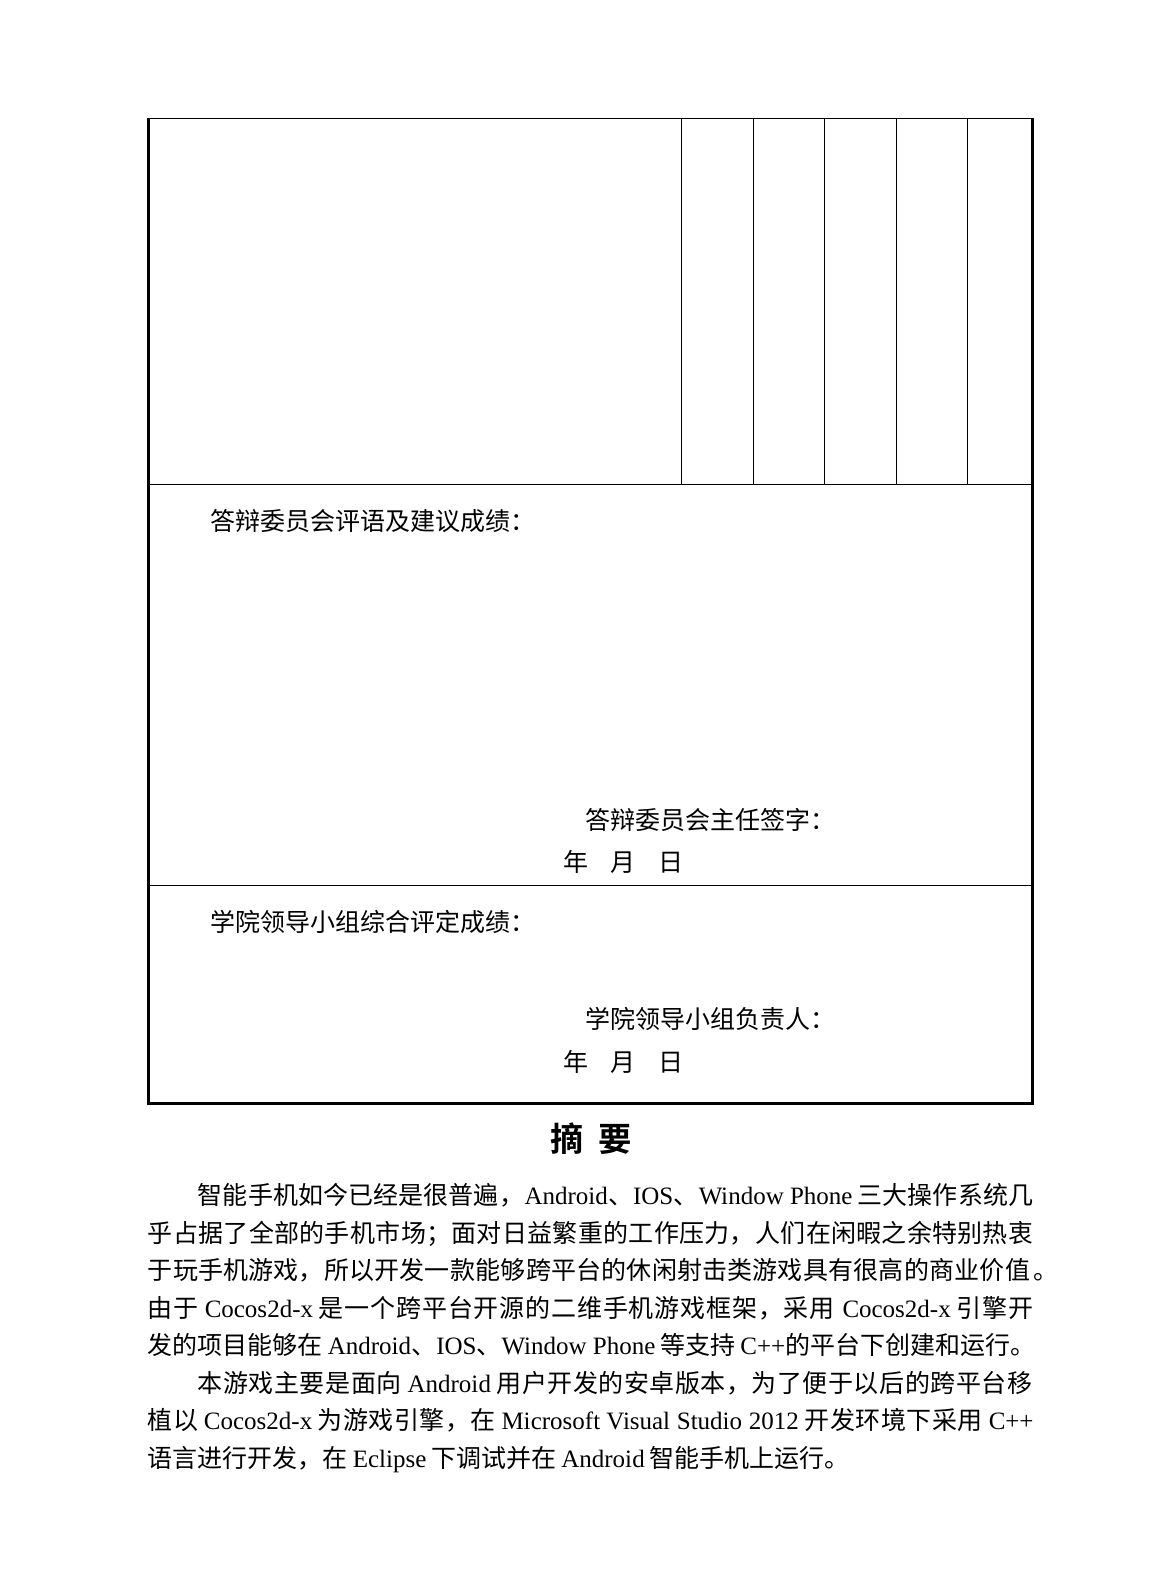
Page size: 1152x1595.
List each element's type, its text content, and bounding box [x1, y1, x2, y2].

table_cell [897, 119, 967, 484]
table_cell 答辩委员会评语及建议成绩： 答辩委员会主任签字： 年 月 日 [150, 485, 1031, 885]
table_cell [150, 119, 681, 484]
table_cell [754, 119, 824, 484]
table_cell [682, 119, 753, 484]
table_cell [968, 119, 1031, 484]
text 摘 要 [148, 1121, 1033, 1158]
table_cell [825, 119, 896, 484]
text 智能手机如今已经是很普遍，Android、IOS、Window Phone三大操作系统几乎占据了全部的手机市场；面对日益繁重的工作压力，人们在闲暇之余特别热衷于玩手机游戏，所以开发一款能够跨平台的休闲射击类游戏具有很高的商业价值。由于Cocos2d-x是一个跨平台开源的二维手机游戏框架，采用Cocos2d-x引擎开发的项目能够在Android、IOS、Window Phone等支持C++的平台下创建和运行。 [148, 1175, 1033, 1362]
text 本游戏主要是面向Android用户开发的安卓版本，为了便于以后的跨平台移植以Cocos2d-x为游戏引擎，在Microsoft Visual Studio 2012开发环境下采用C++语言进行开发，在Eclipse下调试并在Android智能手机上运行。 [148, 1362, 1033, 1475]
table_cell 学院领导小组综合评定成绩： 学院领导小组负责人： 年 月 日 [150, 886, 1031, 1102]
